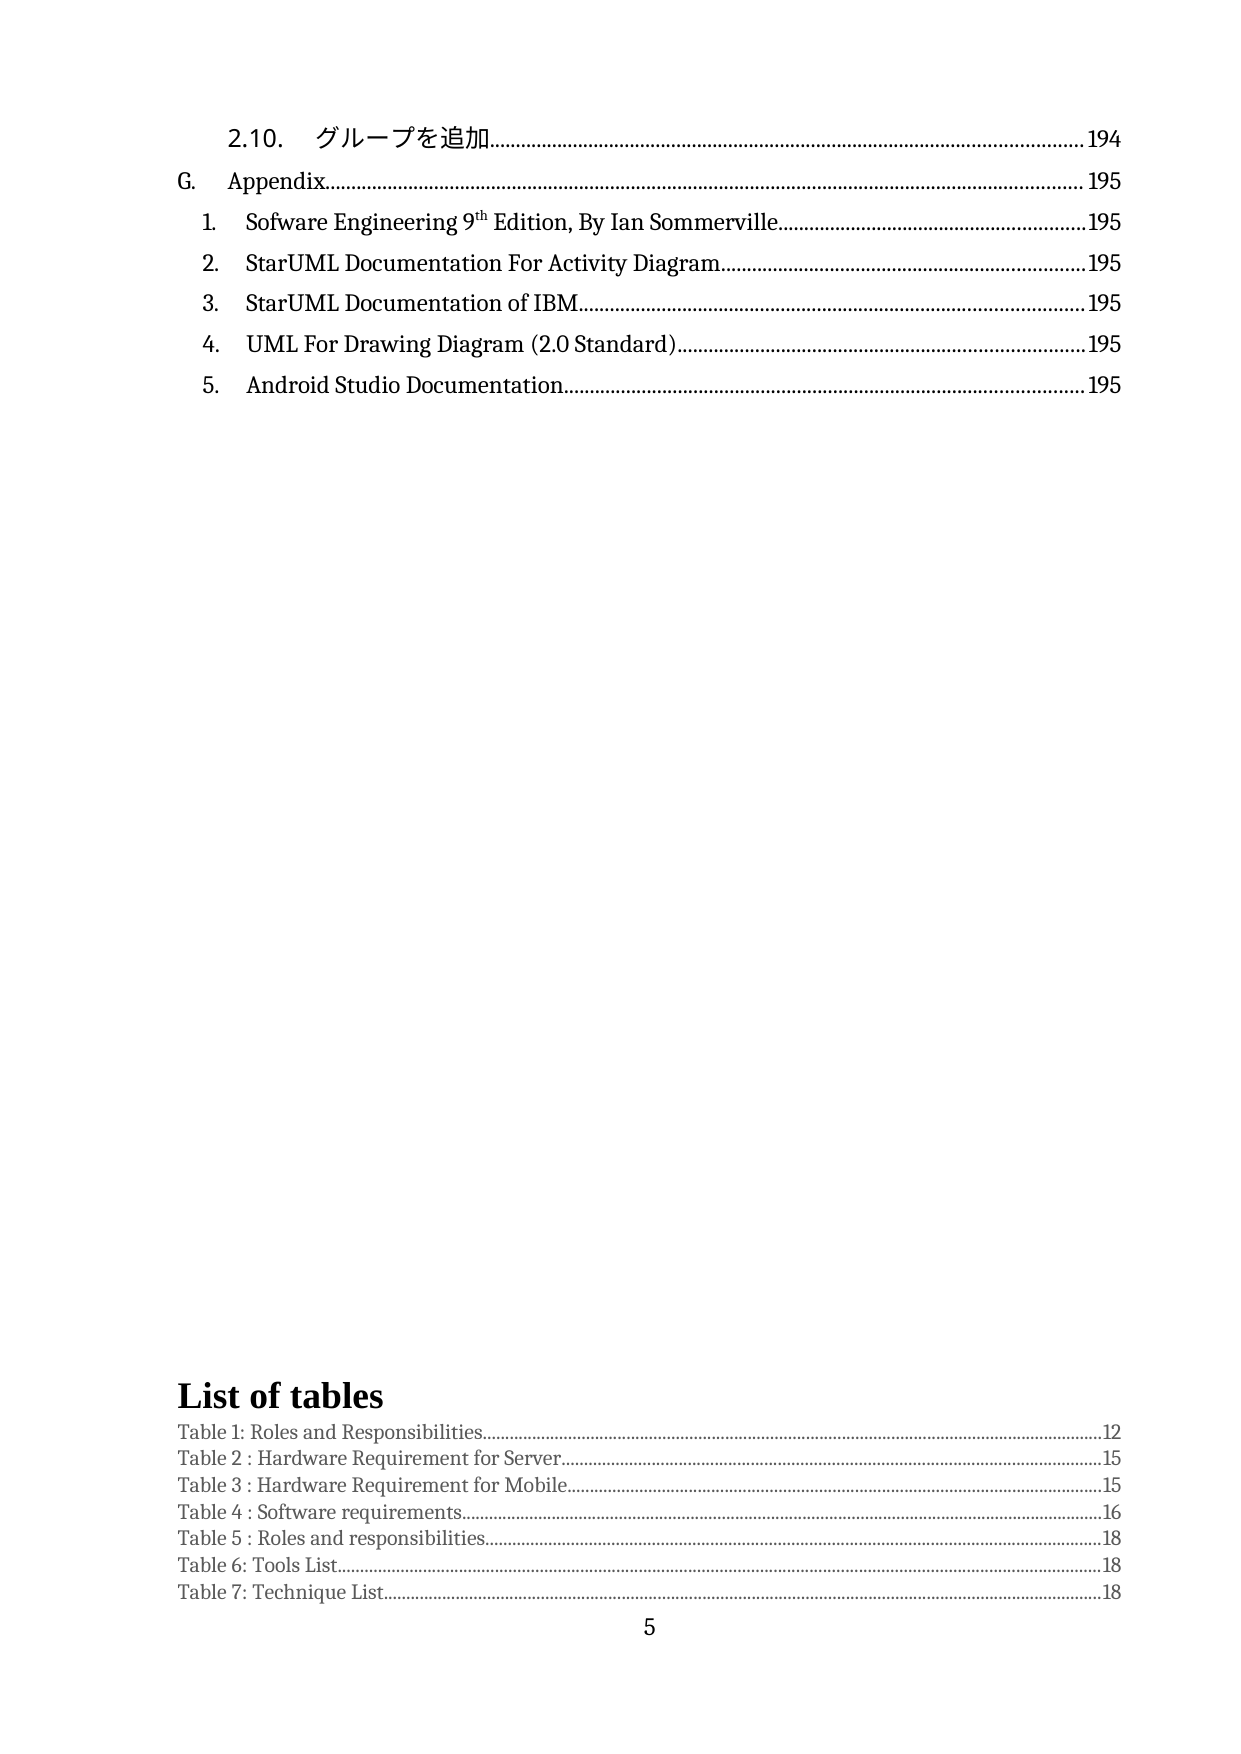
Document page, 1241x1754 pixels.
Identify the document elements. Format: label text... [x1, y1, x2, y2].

text Table 6: Tools List 18 [177, 1553, 1122, 1578]
text Table 5 : Roles and responsibilities 18 [177, 1526, 1122, 1551]
text Table 1: Roles and Responsibilities 12 [177, 1419, 1122, 1444]
text Table 2 : Hardware Requirement for Server 15 [177, 1446, 1122, 1471]
text Table 3 : Hardware Requirement for Mobile 15 [177, 1473, 1122, 1498]
text Table 7: Technique List 18 [177, 1579, 1122, 1604]
subtitle List of tables [177, 1374, 1122, 1417]
text Table 4 : Software requirements 16 [177, 1499, 1122, 1524]
